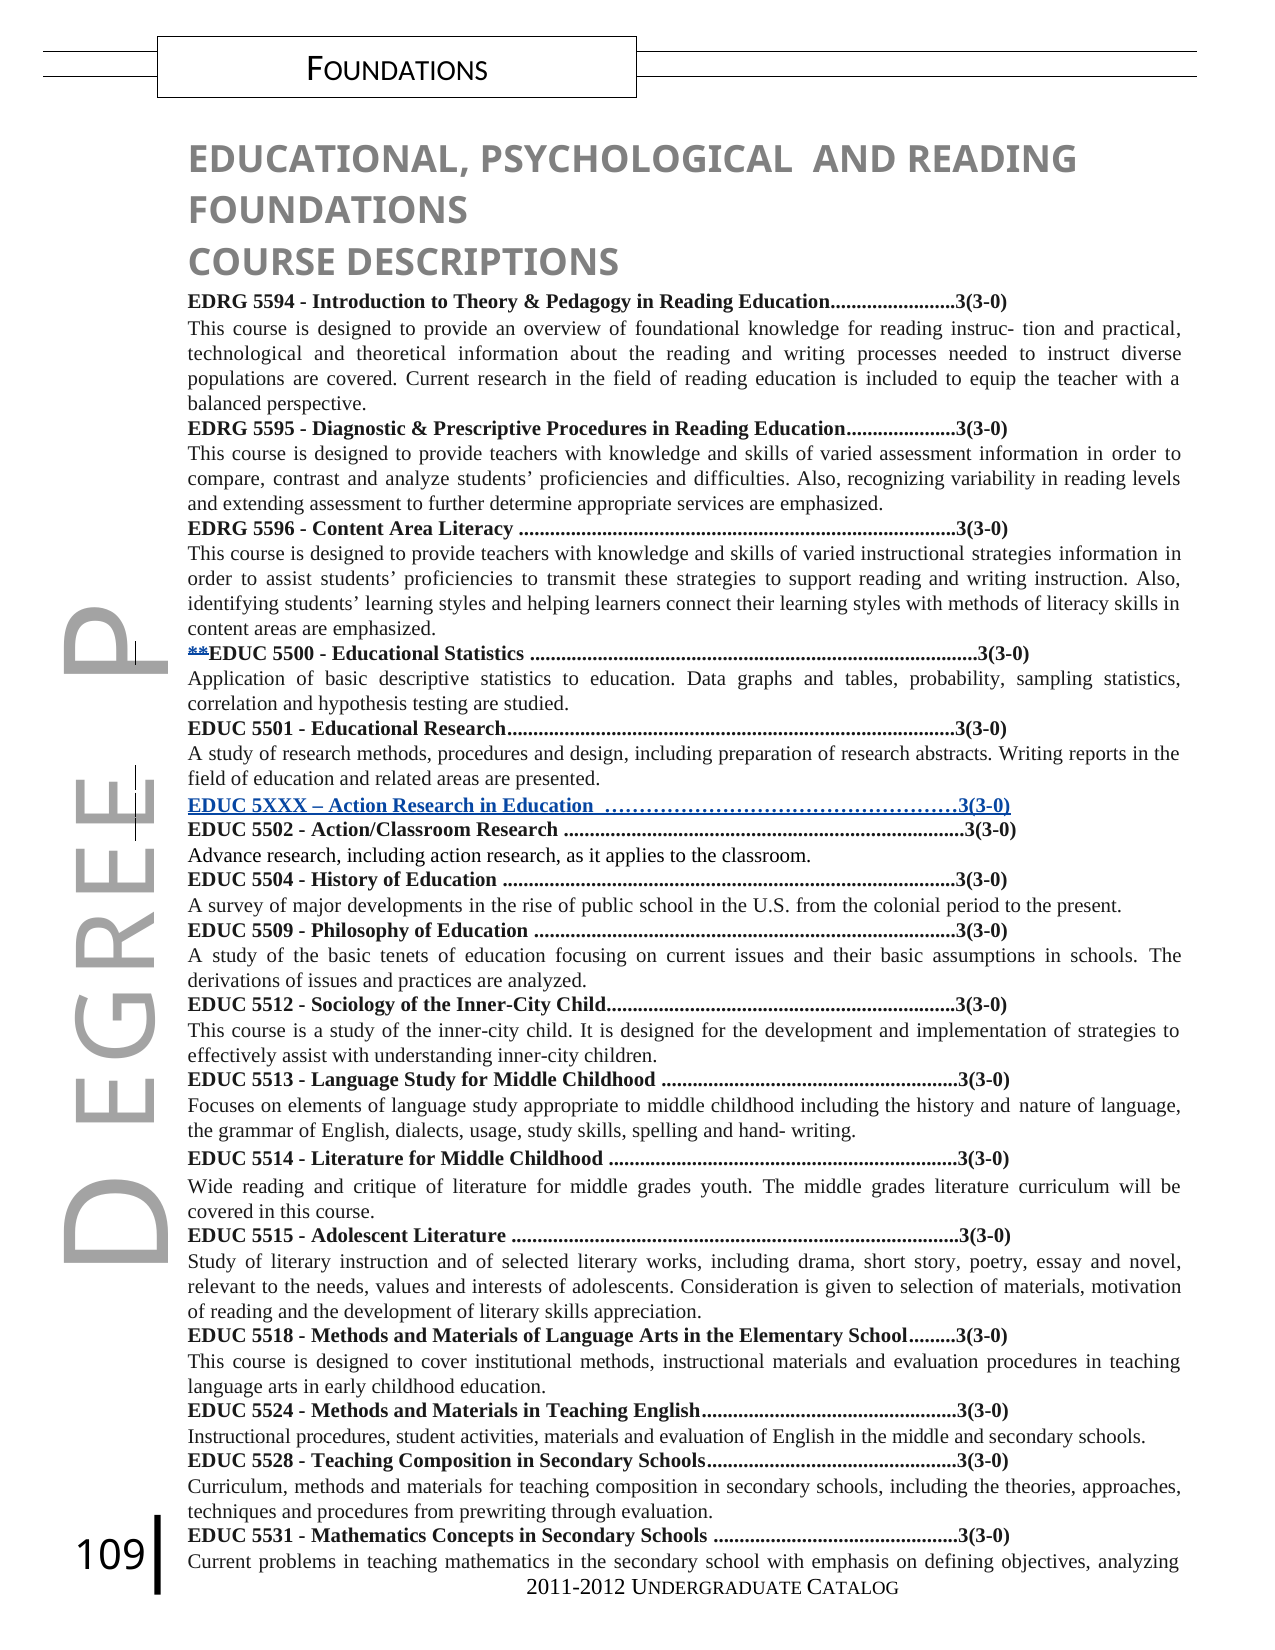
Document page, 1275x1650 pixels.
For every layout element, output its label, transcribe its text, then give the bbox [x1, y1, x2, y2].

text Study of literary instruction and of selected literary works, including drama, short story, poetry, essay and novel, relevant to the needs, values and interests of adolescents. Consideration is given to selection of materials, motivation of reading and the development of literary skills appreciation. [187, 1249, 1181, 1323]
text This course is designed to cover institutional methods, instructional materials and evaluation procedures in teaching language arts in early childhood education. [187, 1349, 1181, 1398]
text Wide reading and critique of literature for middle grades youth. The middle grades literature curriculum will be covered in this course. [187, 1173, 1181, 1223]
text A survey of major developments in the rise of public school in the U.S. from the colonial period to the present. [187, 893, 1181, 917]
text This course is designed to provide an overview of foundational knowledge for reading instruc- tion and practical, technological and theoretical information about the reading and writing processes needed to instruct diverse populations are covered. Current research in the field of reading education is included to equip the teacher with a balanced perspective. [187, 316, 1181, 415]
text EDUC 5501 - Educational Research......................................................................................3(3-0) [187, 716, 1181, 740]
text Curriculum, methods and materials for teaching composition in secondary schools, including the theories, approaches, techniques and procedures from prewriting through evaluation. [187, 1474, 1181, 1523]
text EDUC 5512 - Sociology of the Inner-City Child...................................................................3(3-0) [187, 993, 1181, 1017]
text EDUC 5524 - Methods and Materials in Teaching English.................................................3(3-0) [187, 1399, 1181, 1422]
text Instructional procedures, student activities, materials and evaluation of English in the middle and secondary schools. [187, 1424, 1181, 1448]
text This course is designed to provide teachers with knowledge and skills of varied instructional strategies information in order to assist students’ proficiencies to transmit these strategies to support reading and writing instruction. Also, identifying students’ learning styles and helping learners connect their learning styles with methods of literacy skills in content areas are emphasized. [187, 541, 1181, 640]
text Advance research, including action research, as it applies to the classroom. [187, 842, 1181, 867]
text EDRG 5596 - Content Area Literacy ....................................................................................3(3-0) [187, 516, 1181, 540]
text A study of research methods, procedures and design, including preparation of research abstracts. Writing reports in the field of education and related areas are presented. [187, 741, 1181, 790]
text A study of the basic tenets of education focusing on current issues and their basic assumptions in schools. The derivations of issues and practices are analyzed. [187, 943, 1181, 992]
text EDUC 5509 - Philosophy of Education .................................................................................3(3-0) [187, 918, 1181, 942]
text EDUC 5531 - Mathematics Concepts in Secondary Schools ...............................................3(3-0) [187, 1524, 1181, 1547]
text This course is a study of the inner-city child. It is designed for the development and implementation of strategies to effectively assist with understanding inner-city children. [187, 1018, 1181, 1067]
text EDUC 5504 - History of Education .......................................................................................3(3-0) [187, 867, 1181, 891]
text EDUC 5518 - Methods and Materials of Language Arts in the Elementary School.........3(3-0) [187, 1324, 1181, 1347]
subtitle COURSE DESCRIPTIONS [187, 234, 1181, 286]
subtitle EDUCATIONAL, PSYCHOLOGICAL AND READING FOUNDATIONS [187, 132, 1181, 234]
text Application of basic descriptive statistics to education. Data graphs and tables, probability, sampling statistics, correlation and hypothesis testing are studied. [187, 666, 1181, 715]
text EDUC 5513 - Language Study for Middle Childhood .........................................................3(3-0) [187, 1068, 1181, 1092]
text EDUC 5500 - Educational Statistics ......................................................................................3(3-0) [187, 641, 1181, 665]
text EDRG 5595 - Diagnostic & Prescriptive Procedures in Reading Education.....................3(3-0) [187, 416, 1181, 440]
text Focuses on elements of language study appropriate to middle childhood including the history and nature of language, the grammar of English, dialects, usage, study skills, spelling and hand- writing. [187, 1093, 1181, 1142]
text EDUC 5502 - Action/Classroom Research .............................................................................3(3-0) [187, 817, 1181, 841]
text EDUC 5528 - Teaching Composition in Secondary Schools................................................3(3-0) [187, 1449, 1181, 1472]
text EDRG 5594 - Introduction to Theory & Pedagogy in Reading Education........................3(3-0) [187, 289, 1181, 313]
text EDUC 5514 - Literature for Middle Childhood ...................................................................3(3-0) [187, 1146, 1181, 1169]
text This course is designed to provide teachers with knowledge and skills of varied assessment information in order to compare, contrast and analyze students’ proficiencies and difficulties. Also, recognizing variability in reading levels and extending assessment to further determine appropriate services are emphasized. [187, 441, 1181, 515]
text EDUC 5515 - Adolescent Literature ......................................................................................3(3-0) [187, 1224, 1181, 1247]
